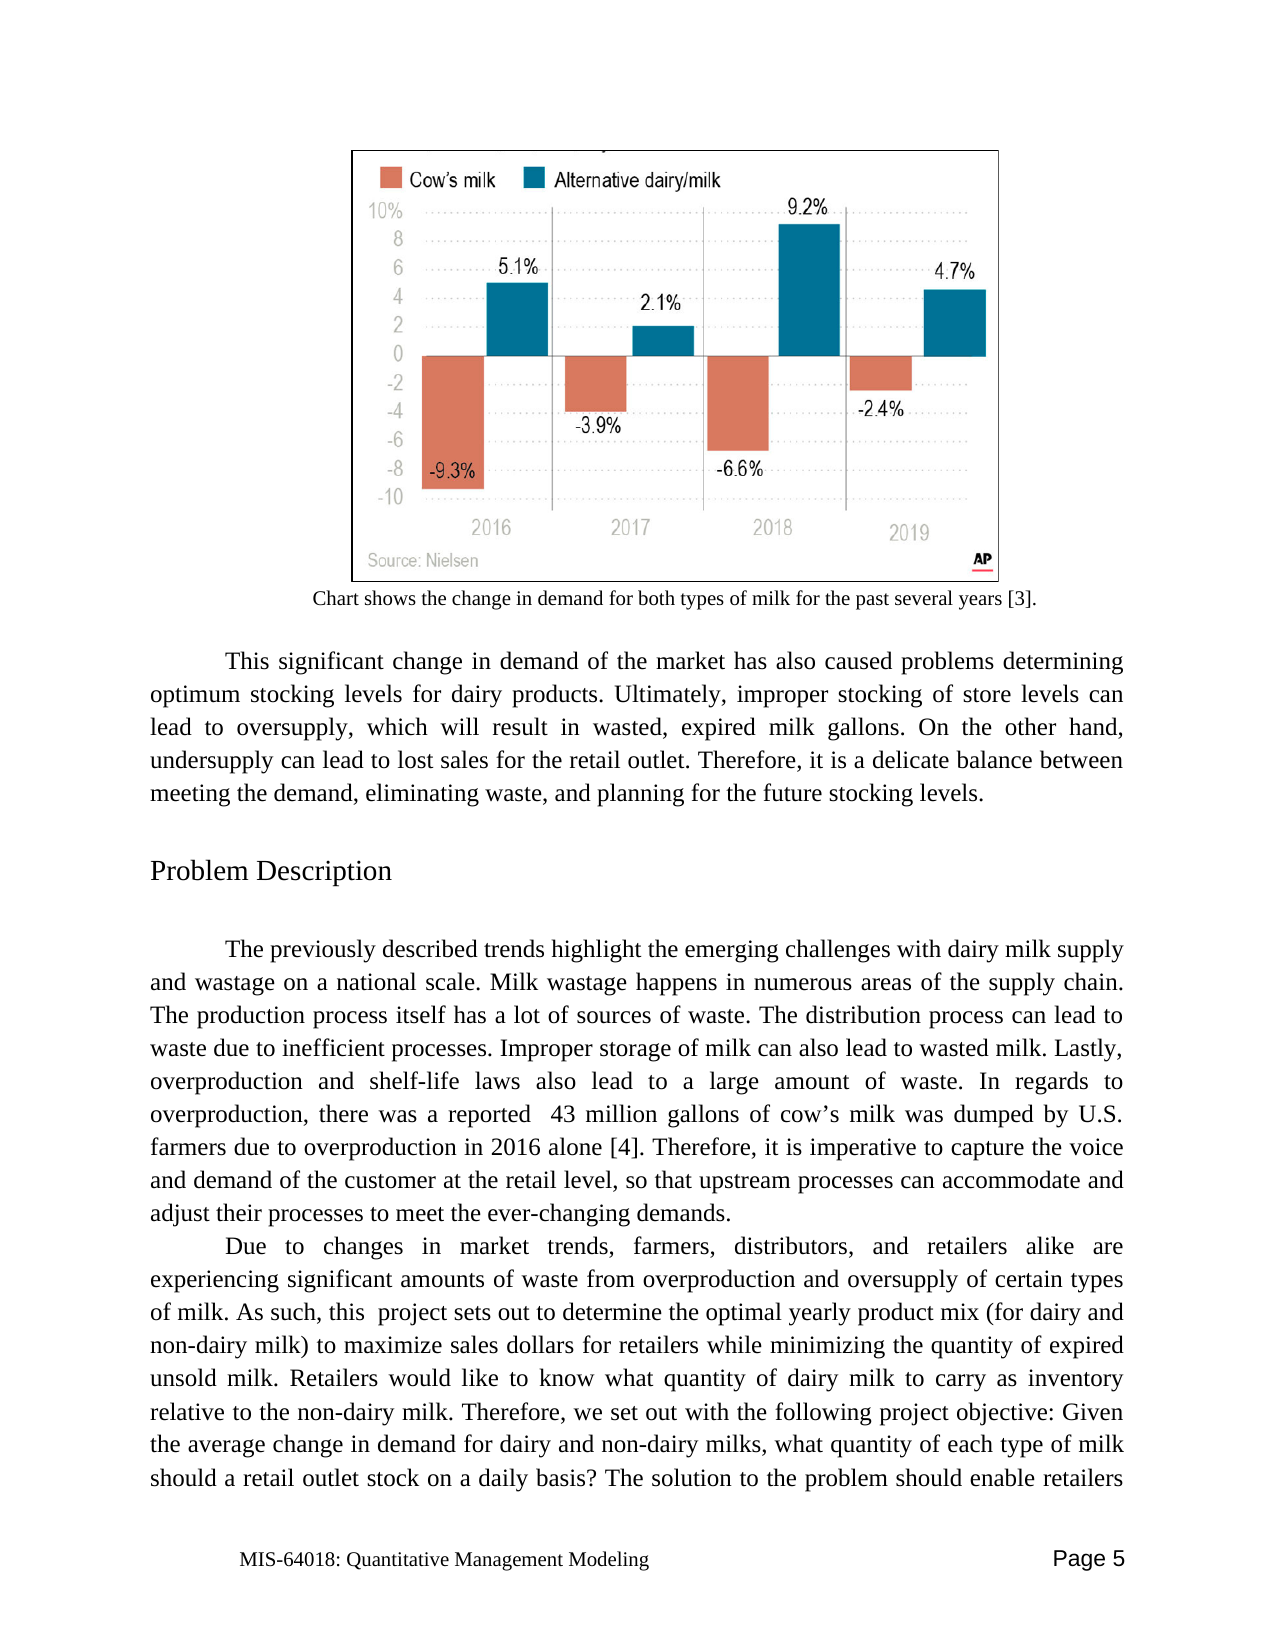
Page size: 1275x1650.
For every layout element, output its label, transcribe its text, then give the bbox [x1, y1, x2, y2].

subtitle Problem Description [150, 853, 1125, 887]
picture [351, 150, 999, 582]
text This significant change in demand of the market has also caused problems determining optimum stocking levels for dairy products. Ultimately, improper stocking of store levels can lead to oversupply, which will result in wasted, expired milk gallons. On the other hand, undersupply can lead to lost sales for the retail outlet. Therefore, it is a delicate balance between meeting the demand, eliminating waste, and planning for the future stocking levels. [150, 646, 1125, 807]
text Chart shows the change in demand for both types of milk for the past several years [3]. [150, 586, 1125, 610]
text The previously described trends highlight the emerging challenges with dairy milk supply and wastage on a national scale. Milk wastage happens in numerous areas of the supply chain. The production process itself has a lot of sources of waste. The distribution process can lead to waste due to inefficient processes. Improper storage of milk can also lead to wasted milk. Lastly, overproduction and shelf-life laws also lead to a large amount of waste. In regards to overproduction, there was a reported 43 million gallons of cow’s milk was dumped by U.S. farmers due to overproduction in 2016 alone [4]. Therefore, it is imperative to capture the voice and demand of the customer at the retail level, so that upstream processes can accommodate and adjust their processes to meet the ever-changing demands. [150, 934, 1125, 1227]
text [150, 1231, 1125, 1491]
